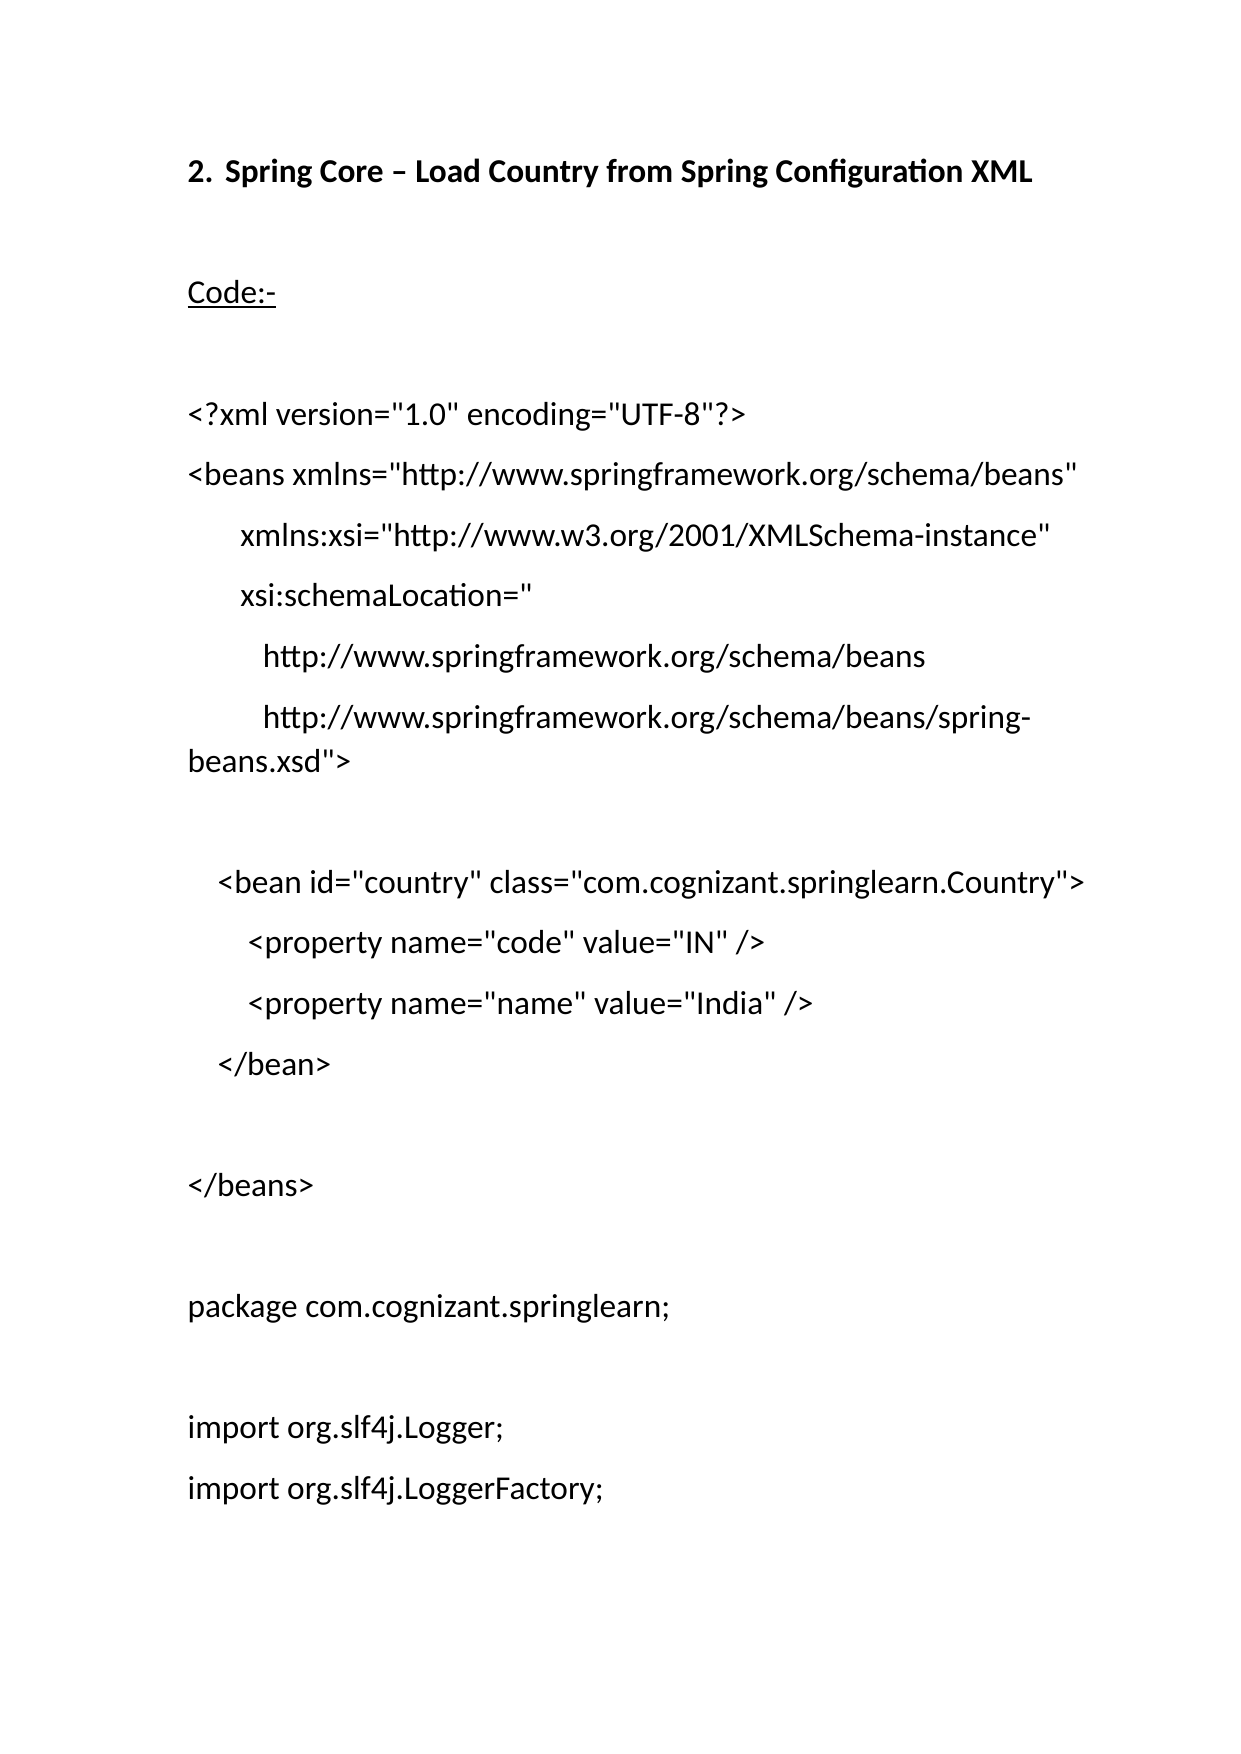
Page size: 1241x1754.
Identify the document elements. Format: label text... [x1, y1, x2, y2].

list Spring Core – Load Country from Spring Configuration XML [187, 150, 1090, 191]
text <?xml version="1.0" encoding="UTF-8"?> [187, 392, 1090, 433]
text xsi:schemaLocation=" [187, 574, 1090, 615]
text xmlns:xsi="http://www.w3.org/2001/XMLSchema-instance" [187, 514, 1090, 554]
text import org.slf4j.LoggerFactory; [187, 1467, 1090, 1508]
text <property name="name" value="India" /> [187, 982, 1090, 1023]
text Code:- [187, 271, 1090, 312]
text import org.slf4j.Logger; [187, 1406, 1090, 1447]
text http://www.springframework.org/schema/beans [187, 635, 1090, 676]
text package com.cognizant.springlearn; [187, 1285, 1090, 1326]
text </bean> [187, 1043, 1090, 1083]
text http://www.springframework.org/schema/beans/spring-beans.xsd"> [187, 696, 1090, 780]
text </beans> [187, 1164, 1090, 1205]
text <property name="code" value="IN" /> [187, 921, 1090, 962]
text <bean id="country" class="com.cognizant.springlearn.Country"> [187, 861, 1090, 902]
text <beans xmlns="http://www.springframework.org/schema/beans" [187, 453, 1090, 494]
